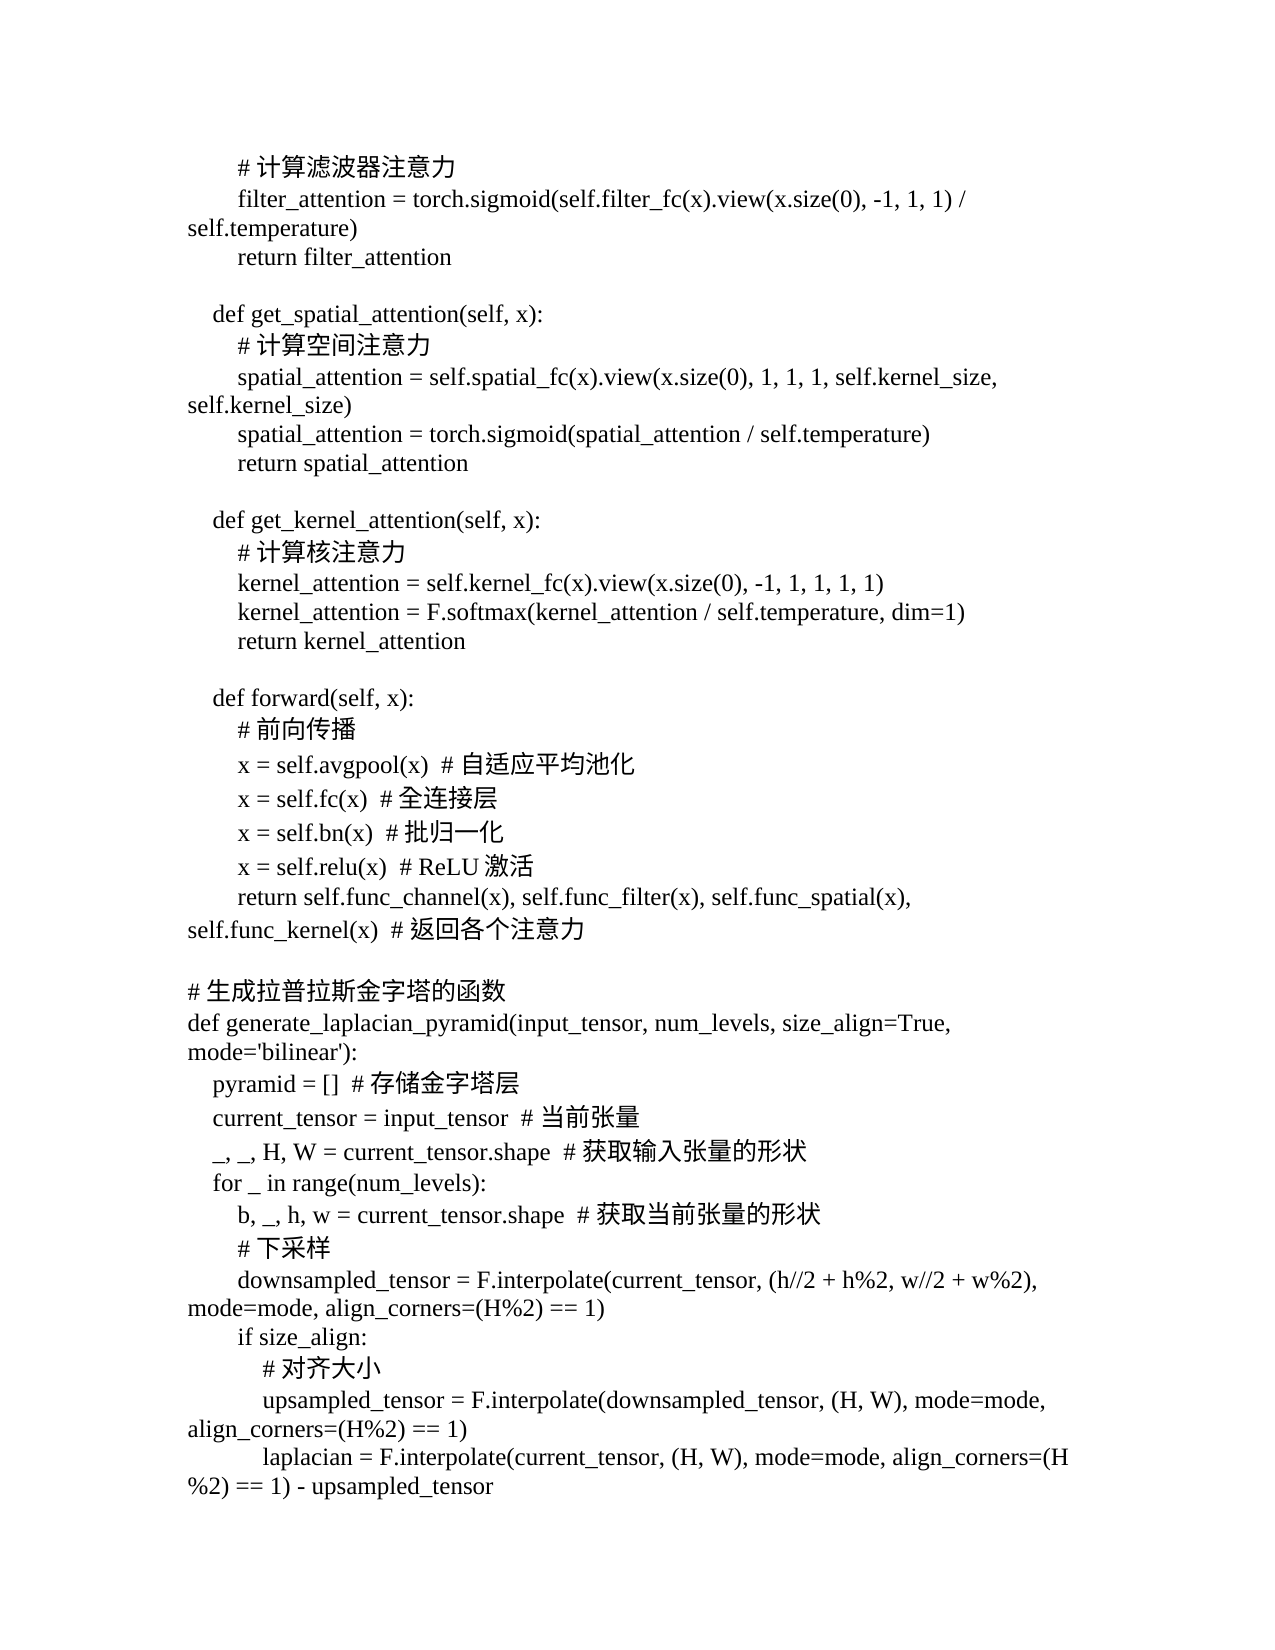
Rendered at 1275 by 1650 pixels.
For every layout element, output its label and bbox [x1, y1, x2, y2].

text [187, 150, 1087, 1500]
